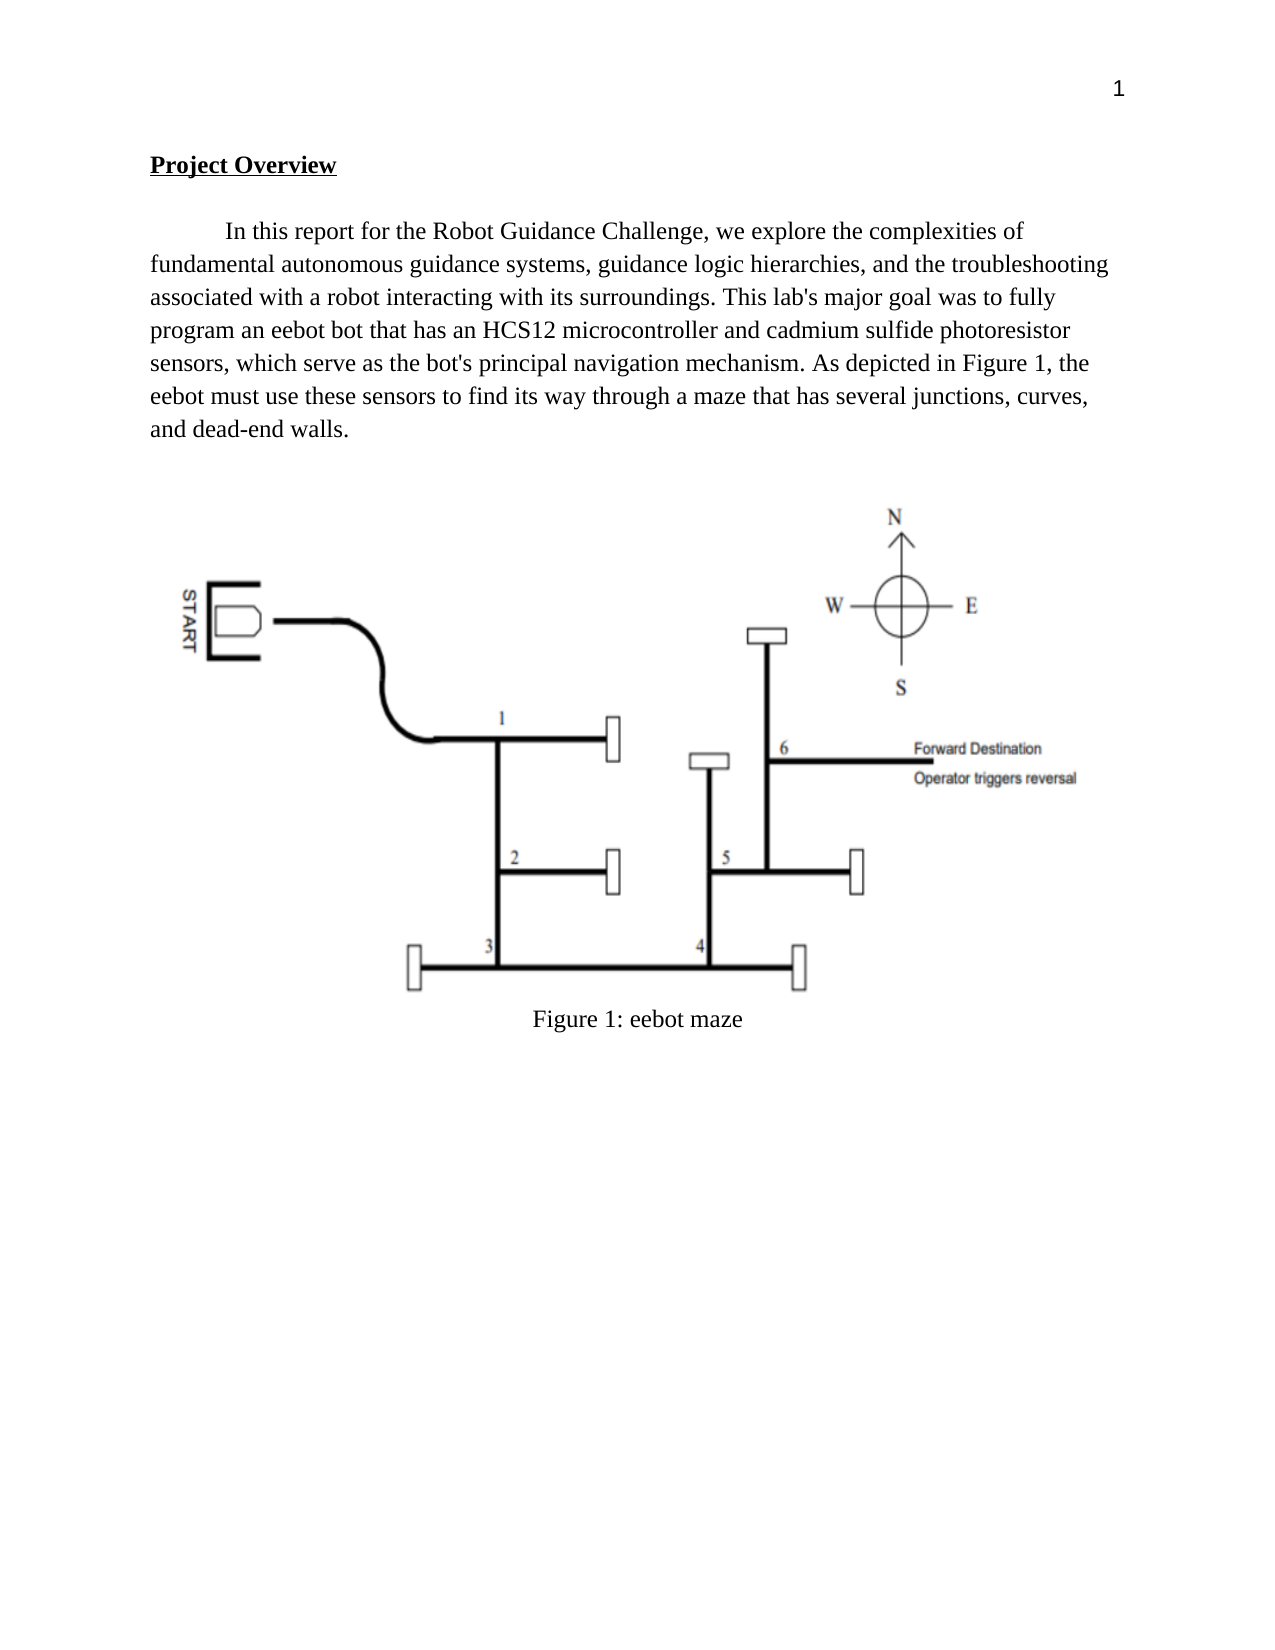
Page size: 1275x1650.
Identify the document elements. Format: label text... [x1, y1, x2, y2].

text Project Overview [150, 150, 1125, 179]
text Figure 1: eebot maze [150, 1004, 1125, 1033]
text In this report for the Robot Guidance Challenge, we explore the complexities of fundamental autonomous guidance systems, guidance logic hierarchies, and the troubleshooting associated with a robot interacting with its surroundings. This lab's major goal was to fully program an eebot bot that has an HCS12 microcontroller and cadmium sulfide photoresistor sensors, which serve as the bot's principal navigation mechanism. As depicted in Figure 1, the eebot must use these sensors to find its way through a maze that has several junctions, curves, and dead-end walls. [150, 216, 1125, 443]
picture [175, 480, 1100, 1001]
